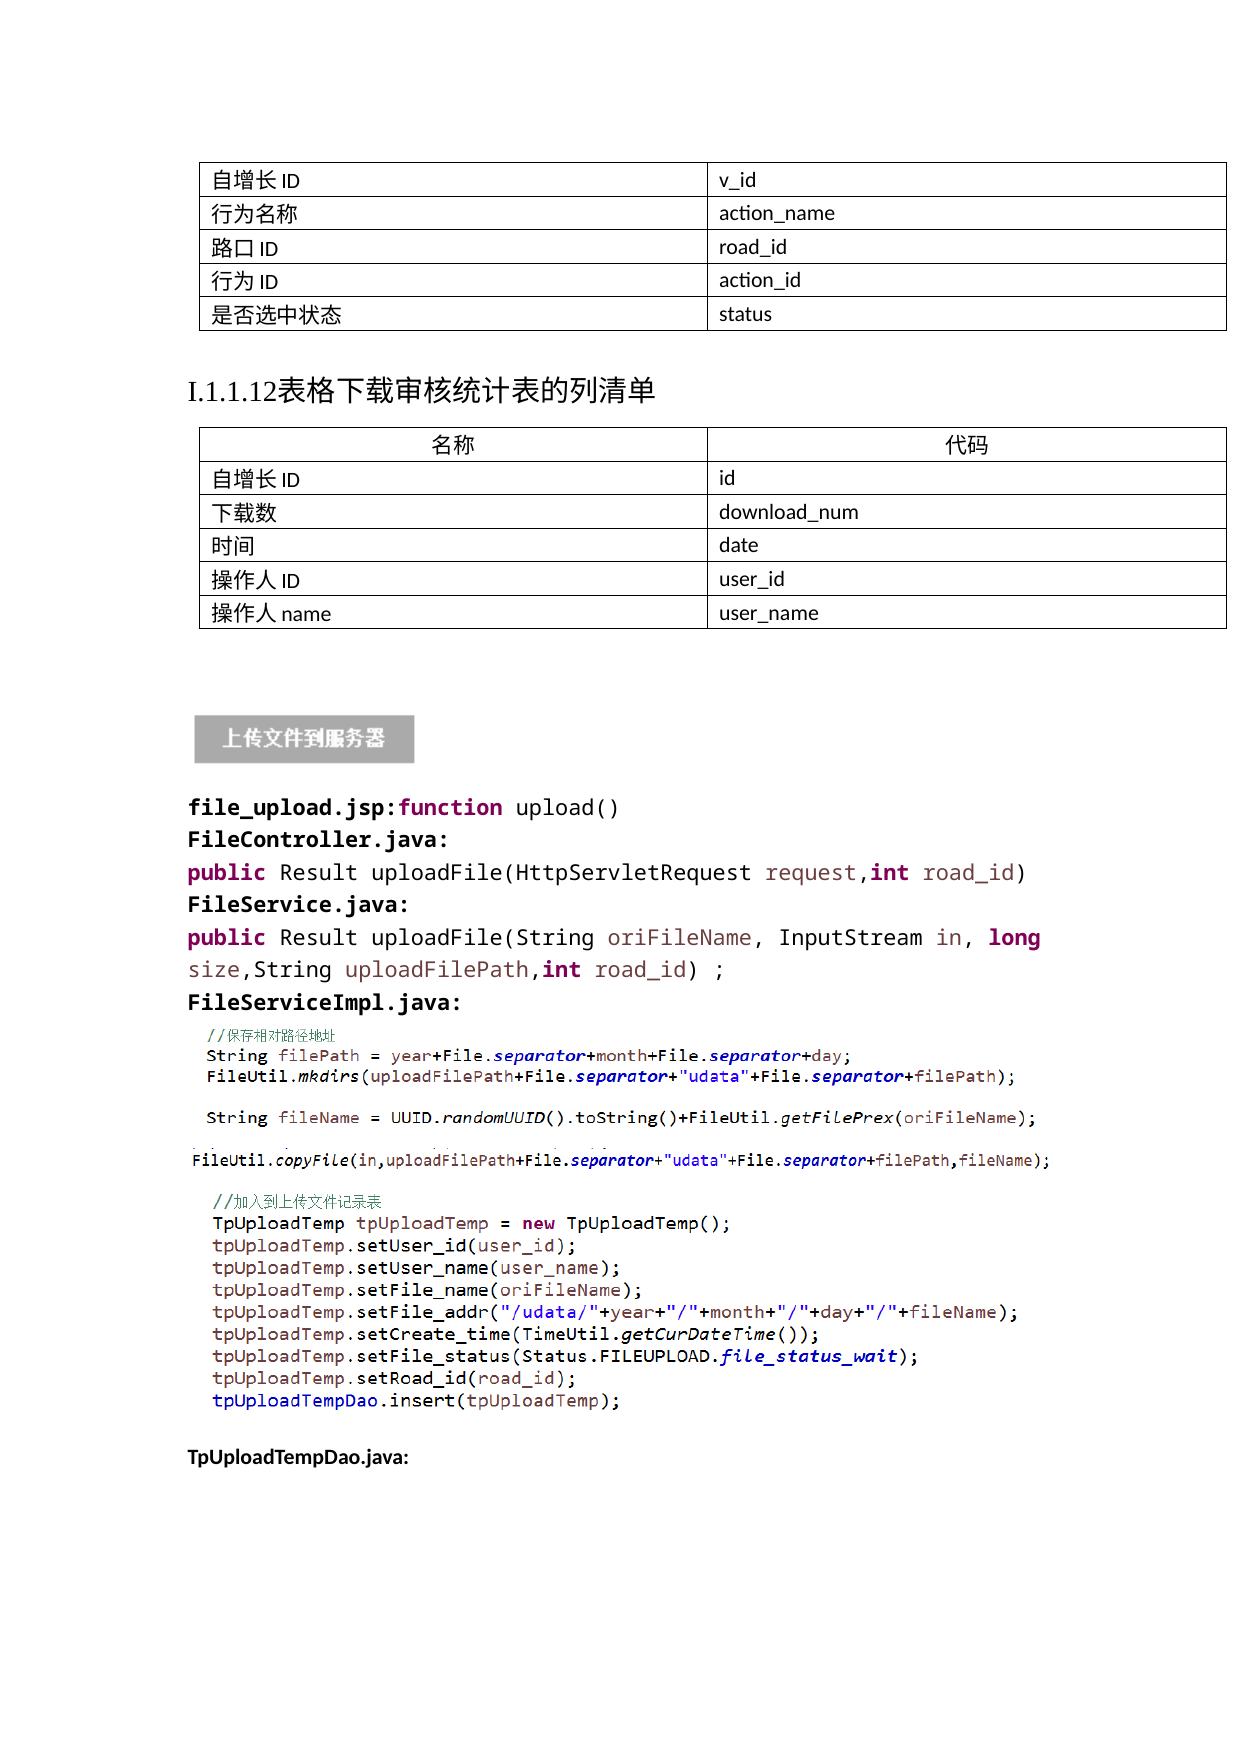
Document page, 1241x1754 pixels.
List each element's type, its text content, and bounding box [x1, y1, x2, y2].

text file_upload.jsp:function upload() [187, 791, 1053, 823]
table_cell user_id [708, 562, 1226, 595]
table_header 代码 [708, 428, 1226, 461]
table_cell action_name [708, 197, 1226, 229]
picture [187, 698, 424, 773]
table_cell 行为名称 [200, 197, 707, 229]
table_cell road_id [708, 230, 1226, 263]
table_cell 操作人ID [200, 562, 707, 595]
table_cell download_num [708, 495, 1226, 528]
table_cell 时间 [200, 529, 707, 561]
picture [187, 1018, 1053, 1129]
table_cell 行为ID [200, 264, 707, 296]
table_cell 自增长ID [200, 163, 707, 196]
text FileController.java: [187, 823, 1053, 856]
table_cell 操作人name [200, 596, 707, 628]
text public Result uploadFile(String oriFileName, InputStream in, long size,String uploadFilePath,int road_id) ; [187, 921, 1053, 986]
picture [187, 1148, 1053, 1171]
table_cell action_id [708, 264, 1226, 296]
table_cell status [708, 297, 1226, 330]
text FileServiceImpl.java: [187, 986, 1053, 1018]
table_cell 自增长ID [200, 462, 707, 494]
picture [187, 1180, 1053, 1418]
table_header 名称 [200, 428, 707, 461]
text public Result uploadFile(HttpServletRequest request,int road_id) [187, 856, 1053, 888]
text TpUploadTempDao.java: [187, 1441, 1053, 1473]
table_cell 是否选中状态 [200, 297, 707, 330]
table_cell id [708, 462, 1226, 494]
table_cell v_id [708, 163, 1226, 196]
subtitle 表格下载审核统计表的列清单 [187, 356, 1053, 421]
table_cell user_name [708, 596, 1226, 628]
table_cell 路口ID [200, 230, 707, 263]
text FileService.java: [187, 888, 1053, 921]
table_cell 下载数 [200, 495, 707, 528]
table_cell date [708, 529, 1226, 561]
